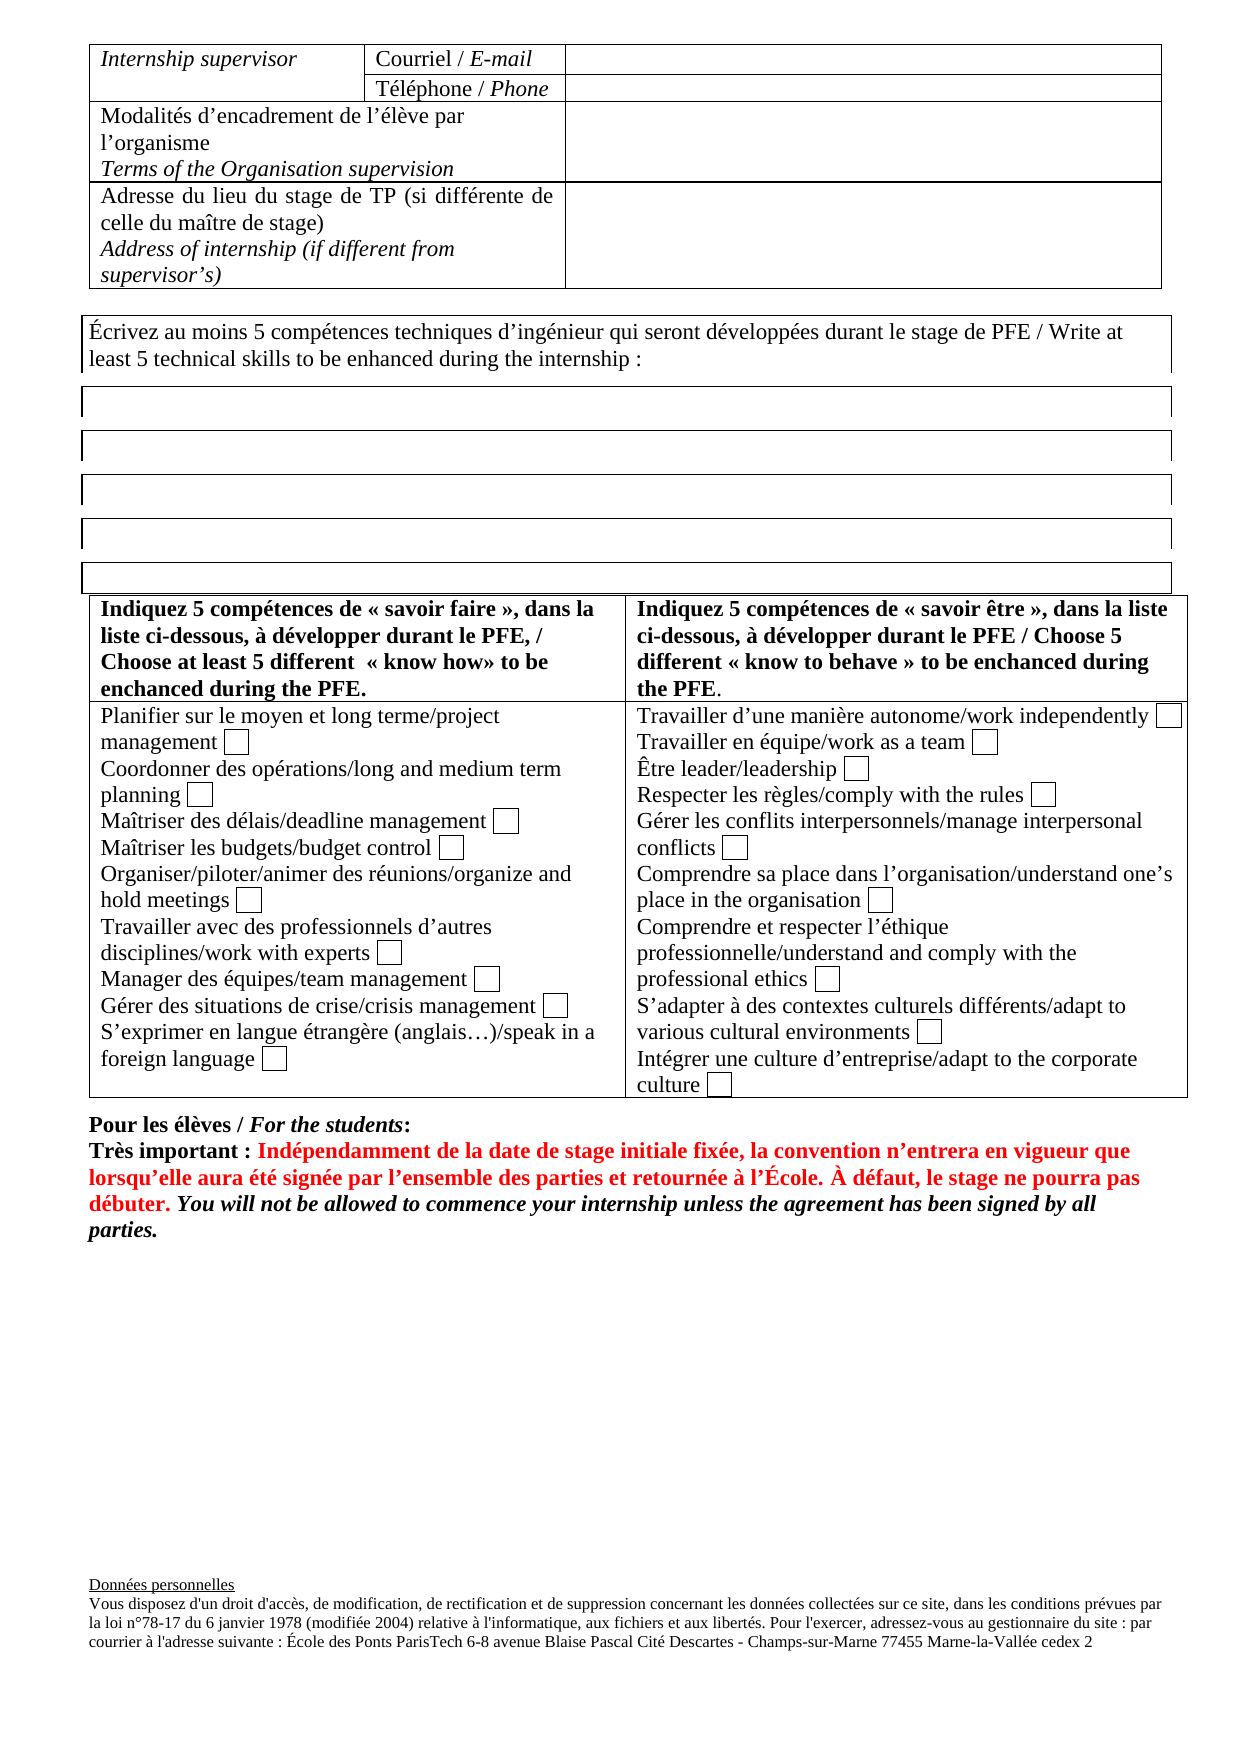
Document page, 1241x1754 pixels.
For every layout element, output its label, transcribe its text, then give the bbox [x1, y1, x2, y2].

table_cell [566, 75, 1161, 101]
table_header Indiquez 5 compétences de « savoir être », dans la liste ci-dessous, à développer durant le PFE / Choose 5 different « know to behave » to be enchanced during the PFE. [626, 596, 1187, 701]
text Très important : Indépendamment de la date de stage initiale fixée, la convention n’entrera en vigueur que lorsqu’elle aura été signée par l’ensemble des parties et retournée à l’École. À défaut, le stage ne pourra pas débuter. You will not be allowed to commence your internship unless the agreement has been signed by all parties. [89, 1137, 1162, 1243]
table_cell Adresse du lieu du stage de TP (si différente de celle du maître de stage) Address of internship (if different from supervisor’s) [90, 183, 565, 288]
table_cell [566, 183, 1161, 288]
table_cell [566, 102, 1161, 181]
table_cell [566, 45, 1161, 74]
table_cell Modalités d’encadrement de l’élève par l’organisme Terms of the Organisation supervision [90, 102, 565, 181]
table_cell Courriel / E-mail [365, 45, 565, 74]
table_cell Travailler d’une manière autonome/work independently Travailler en équipe/work as a team Être leader/leadership Respecter les règles/comply with the rules Gérer les conflits interpersonnels/manage interpersonal conflicts Comprendre sa place dans l’organisation/understand one’s place in the organisation Comprendre et respecter l’éthique professionnelle/understand and comply with the professional ethics S’adapter à des contextes culturels différents/adapt to various cultural environments Intégrer une culture d’entreprise/adapt to the corporate culture [626, 702, 1187, 1097]
table_header Indiquez 5 compétences de « savoir faire », dans la liste ci-dessous, à développer durant le PFE, / Choose at least 5 different « know how» to be enchanced during the PFE. [90, 596, 625, 701]
table_cell Planifier sur le moyen et long terme/project management Coordonner des opérations/long and medium term planning Maîtriser des délais/deadline management Maîtriser les budgets/budget control Organiser/piloter/animer des réunions/organize and hold meetings Travailler avec des professionnels d’autres disciplines/work with experts Manager des équipes/team management Gérer des situations de crise/crisis management S’exprimer en langue étrangère (anglais…)/speak in a foreign language [90, 702, 625, 1097]
text Pour les élèves / For the students: [89, 1111, 1162, 1137]
table_cell Téléphone / Phone [365, 75, 565, 101]
text Écrivez au moins 5 compétences techniques d’ingénieur qui seront développées durant le stage de PFE / Write at least 5 technical skills to be enhanced during the internship : [83, 316, 1171, 373]
